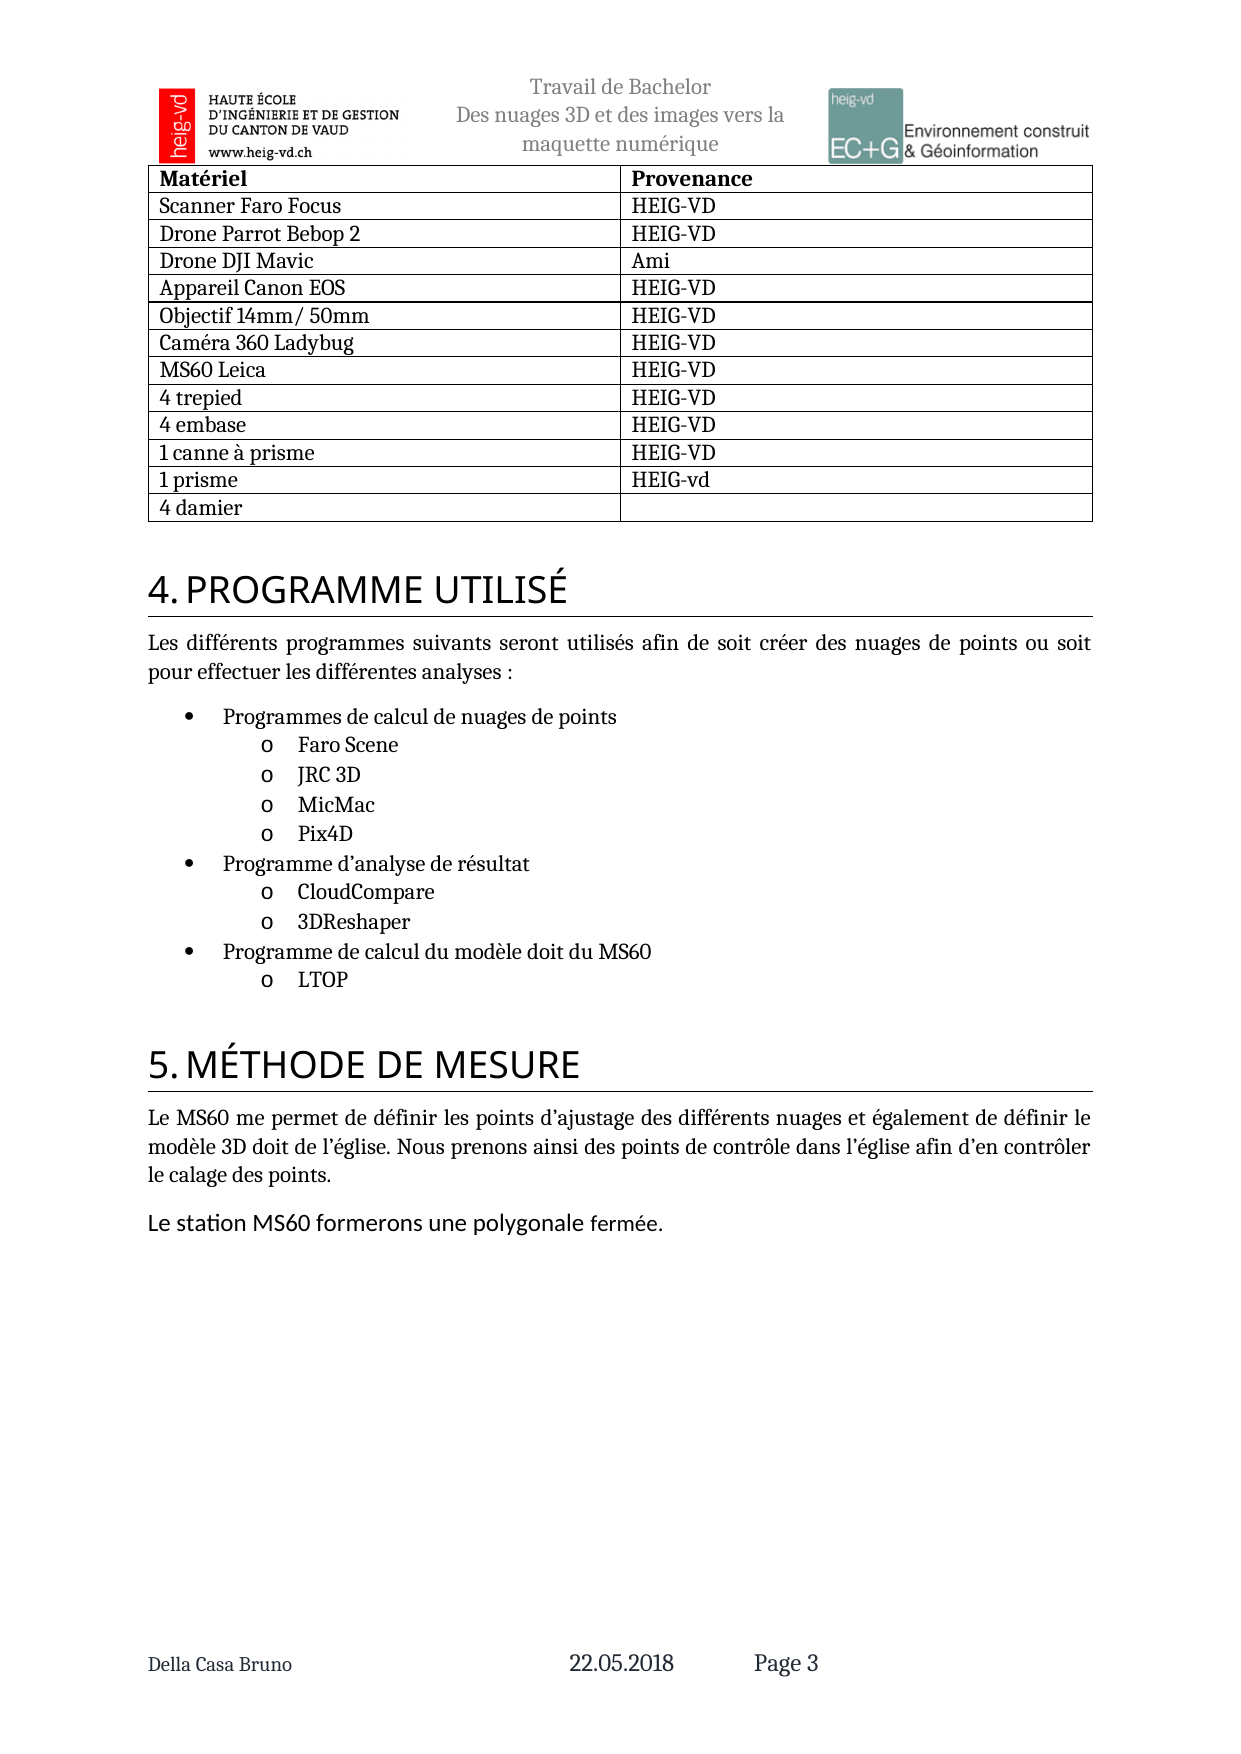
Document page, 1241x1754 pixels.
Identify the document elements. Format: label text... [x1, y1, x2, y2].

table_cell Drone Parrot Bebop 2 [149, 220, 620, 247]
table_cell Ami [621, 248, 1092, 274]
table_cell Caméra 360 Ladybug [149, 330, 620, 356]
table_cell Objectif 14mm/ 50mm [149, 303, 620, 329]
text Le MS60 me permet de définir les points d’ajustage des différents nuages et également de définir le modèle 3D doit de l’église. Nous prenons ainsi des points de contrôle dans l’église afin d’en contrôler le calage des points. [148, 1105, 1093, 1188]
list LTOP [260, 967, 1093, 994]
list Pix4D [260, 821, 1093, 848]
table_cell HEIG-VD [621, 440, 1092, 466]
table_cell HEIG-vd [621, 467, 1092, 493]
table_cell MS60 Leica [149, 357, 620, 384]
list Faro Scene [260, 732, 1093, 759]
subtitle Programme utilisé [148, 563, 1093, 616]
table_cell 4 damier [149, 494, 620, 521]
table_cell Scanner Faro Focus [149, 193, 620, 219]
list Programmes de calcul de nuages de points [185, 703, 1093, 730]
list 3DReshaper [260, 909, 1093, 936]
table_cell [621, 494, 1092, 521]
subtitle Méthode de mesure [148, 1038, 1093, 1091]
table_cell HEIG-VD [621, 275, 1092, 301]
list Programme d’analyse de résultat [185, 851, 1093, 877]
table_cell HEIG-VD [621, 193, 1092, 219]
table_cell Appareil Canon EOS [149, 275, 620, 301]
text Les différents programmes suivants seront utilisés afin de soit créer des nuages de points ou soit pour effectuer les différentes analyses : [148, 630, 1093, 685]
table_cell 4 embase [149, 412, 620, 438]
list CloudCompare [260, 879, 1093, 907]
table_cell HEIG-VD [621, 412, 1092, 438]
table_header Provenance [621, 166, 1092, 192]
table_cell HEIG-VD [621, 385, 1092, 411]
table_cell 4 trepied [149, 385, 620, 411]
picture [147, 87, 410, 165]
table_cell 1 prisme [149, 467, 620, 493]
text Le station MS60 formerons une polygonale fermée. [148, 1207, 1093, 1237]
table_cell HEIG-VD [621, 303, 1092, 329]
table_cell Drone DJI Mavic [149, 248, 620, 274]
table_cell HEIG-VD [621, 330, 1092, 356]
list JRC 3D [260, 762, 1093, 789]
table_header Matériel [149, 166, 620, 192]
table_cell HEIG-VD [621, 220, 1092, 247]
list Programme de calcul du modèle doit du MS60 [185, 938, 1093, 965]
list MicMac [260, 791, 1093, 819]
table_cell 1 canne à prisme [149, 440, 620, 466]
picture [827, 87, 1093, 165]
table_cell HEIG-VD [621, 357, 1092, 384]
